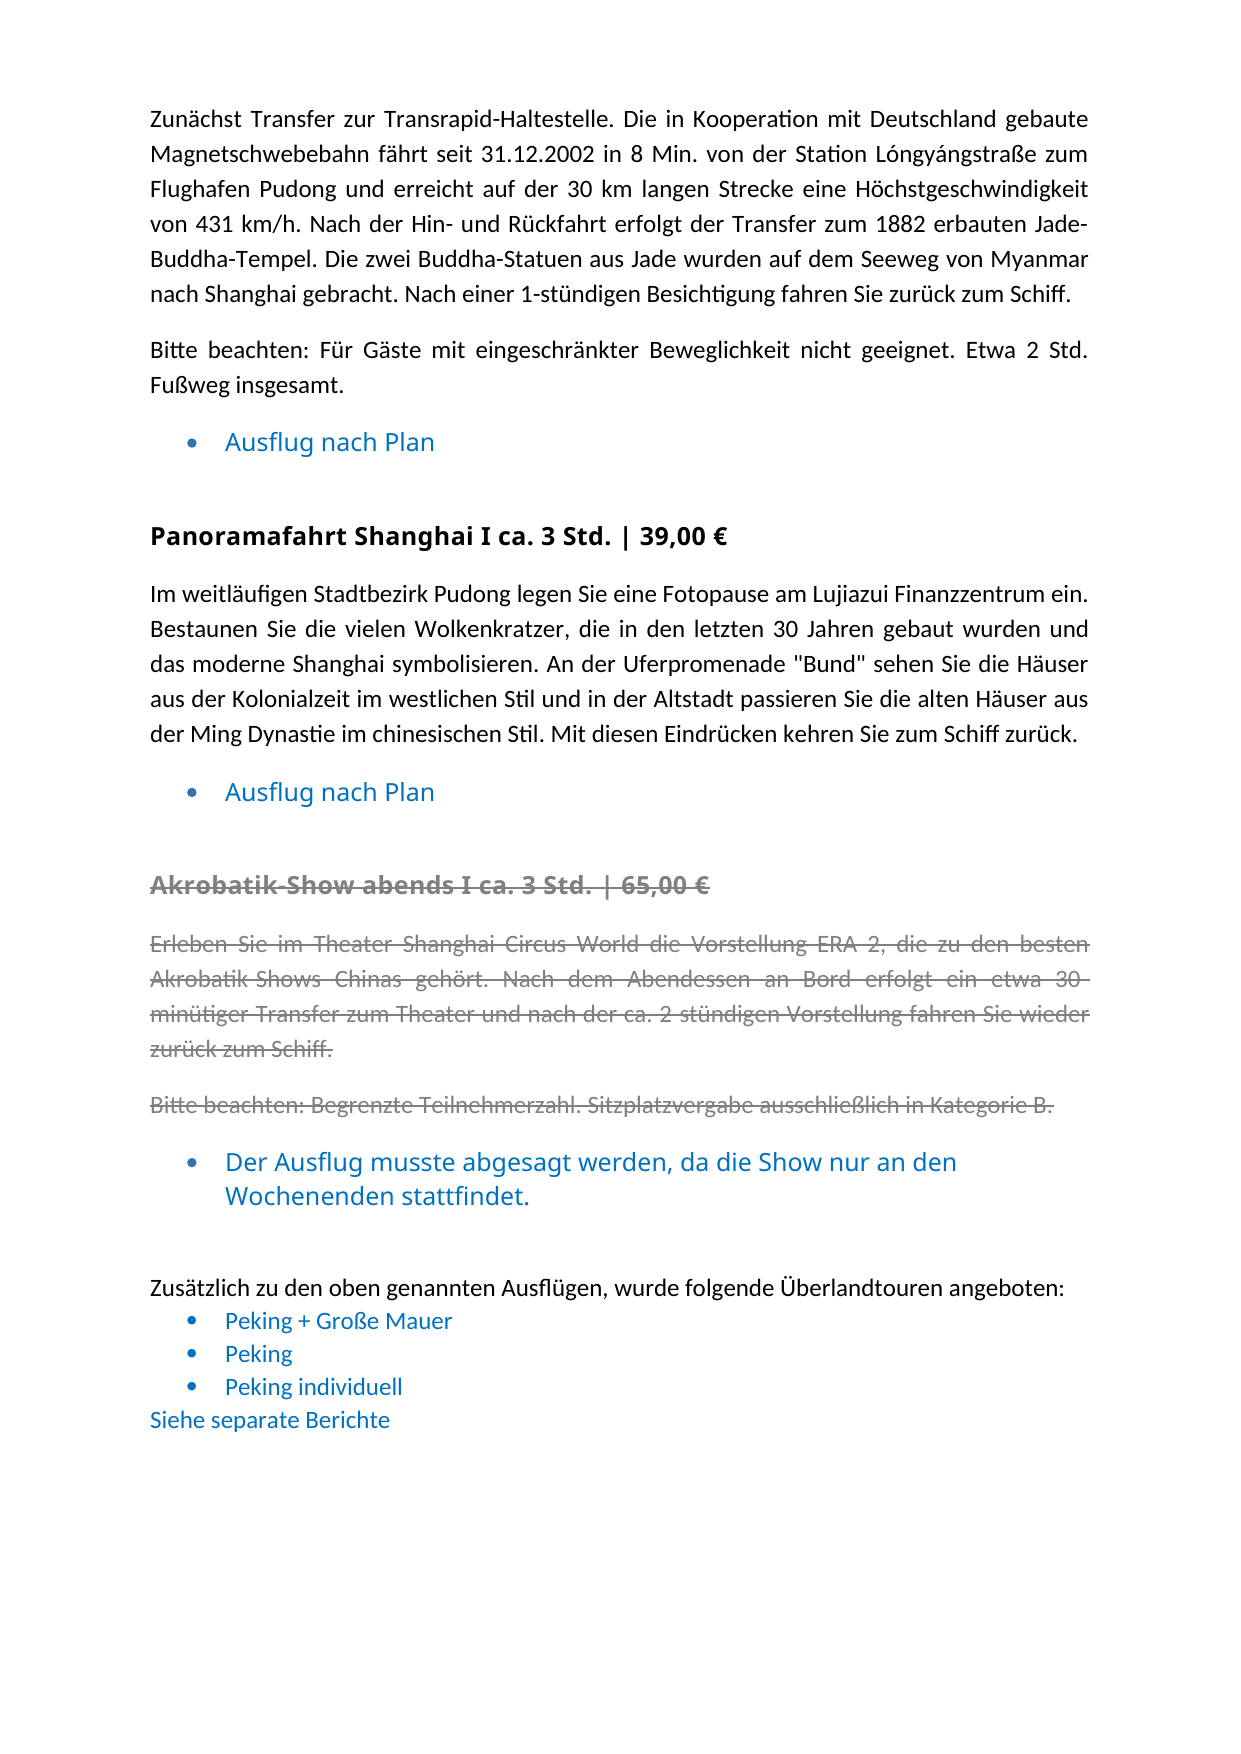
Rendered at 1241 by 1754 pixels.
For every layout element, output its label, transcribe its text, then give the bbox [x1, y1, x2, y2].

text Erleben Sie im Theater Shanghai Circus World die Vorstellung ERA 2, die zu den besten Akrobatik-Shows Chinas gehört. Nach dem Abendessen an Bord erfolgt ein etwa 30-minütiger Transfer zum Theater und nach der ca. 2-stündigen Vorstellung fahren Sie wieder zurück zum Schiff. [150, 981, 1090, 1014]
text Akrobatik-Show abends I ca. 3 Std. | 65,00 € [150, 868, 1090, 902]
list Ausflug nach Plan [187, 425, 1090, 459]
text Bitte beachten: Für Gäste mit eingeschränkter Beweglichkeit nicht geeignet. Etwa 2 Std. Fußweg insgesamt. [150, 334, 1090, 400]
text Erleben Sie im Theater Shanghai Circus World die Vorstellung ERA 2, die zu den besten Akrobatik-Shows Chinas gehört. Nach dem Abendessen an Bord erfolgt ein etwa 30-minütiger Transfer zum Theater und nach der ca. 2-stündigen Vorstellung fahren Sie wieder zurück zum Schiff. [150, 946, 1090, 979]
text Bitte beachten: Begrenzte Teilnehmerzahl. Sitzplatzvergabe ausschließlich in Kategorie B. [150, 1089, 1090, 1119]
list Peking [187, 1338, 1090, 1369]
text Erleben Sie im Theater Shanghai Circus World die Vorstellung ERA 2, die zu den besten Akrobatik-Shows Chinas gehört. Nach dem Abendessen an Bord erfolgt ein etwa 30-minütiger Transfer zum Theater und nach der ca. 2-stündigen Vorstellung fahren Sie wieder zurück zum Schiff. [150, 1016, 1090, 1063]
text Zunächst Transfer zur Transrapid-Haltestelle. Die in Kooperation mit Deutschland gebaute Magnetschwebebahn fährt seit 31.12.2002 in 8 Min. von der Station Lóngyángstraße zum Flughafen Pudong und erreicht auf der 30 km langen Strecke eine Höchstgeschwindigkeit von 431 km/h. Nach der Hin- und Rückfahrt erfolgt der Transfer zum 1882 erbauten Jade-Buddha-Tempel. Die zwei Buddha-Statuen aus Jade wurden auf dem Seeweg von Myanmar nach Shanghai gebracht. Nach einer 1-stündigen Besichtigung fahren Sie zurück zum Schiff. [150, 103, 1090, 309]
text Siehe separate Berichte [150, 1404, 1090, 1434]
text Im weitläufigen Stadtbezirk Pudong legen Sie eine Fotopause am Lujiazui Finanzzentrum ein. Bestaunen Sie die vielen Wolkenkratzer, die in den letzten 30 Jahren gebaut wurden und das moderne Shanghai symbolisieren. An der Uferpromenade "Bund" sehen Sie die Häuser aus der Kolonialzeit im westlichen Stil und in der Altstadt passieren Sie die alten Häuser aus der Ming Dynastie im chinesischen Stil. Mit diesen Eindrücken kehren Sie zum Schiff zurück. [150, 579, 1090, 749]
list Peking + Große Mauer [187, 1305, 1090, 1336]
text Zusätzlich zu den oben genannten Ausflügen, wurde folgende Überlandtouren angeboten: [150, 1272, 1090, 1303]
list Der Ausflug musste abgesagt werden, da die Show nur an den Wochenenden stattfindet. [187, 1145, 1090, 1213]
list Ausflug nach Plan [187, 774, 1090, 808]
list Peking individuell [187, 1371, 1090, 1402]
text Panoramafahrt Shanghai I ca. 3 Std. | 39,00 € [150, 519, 1090, 553]
